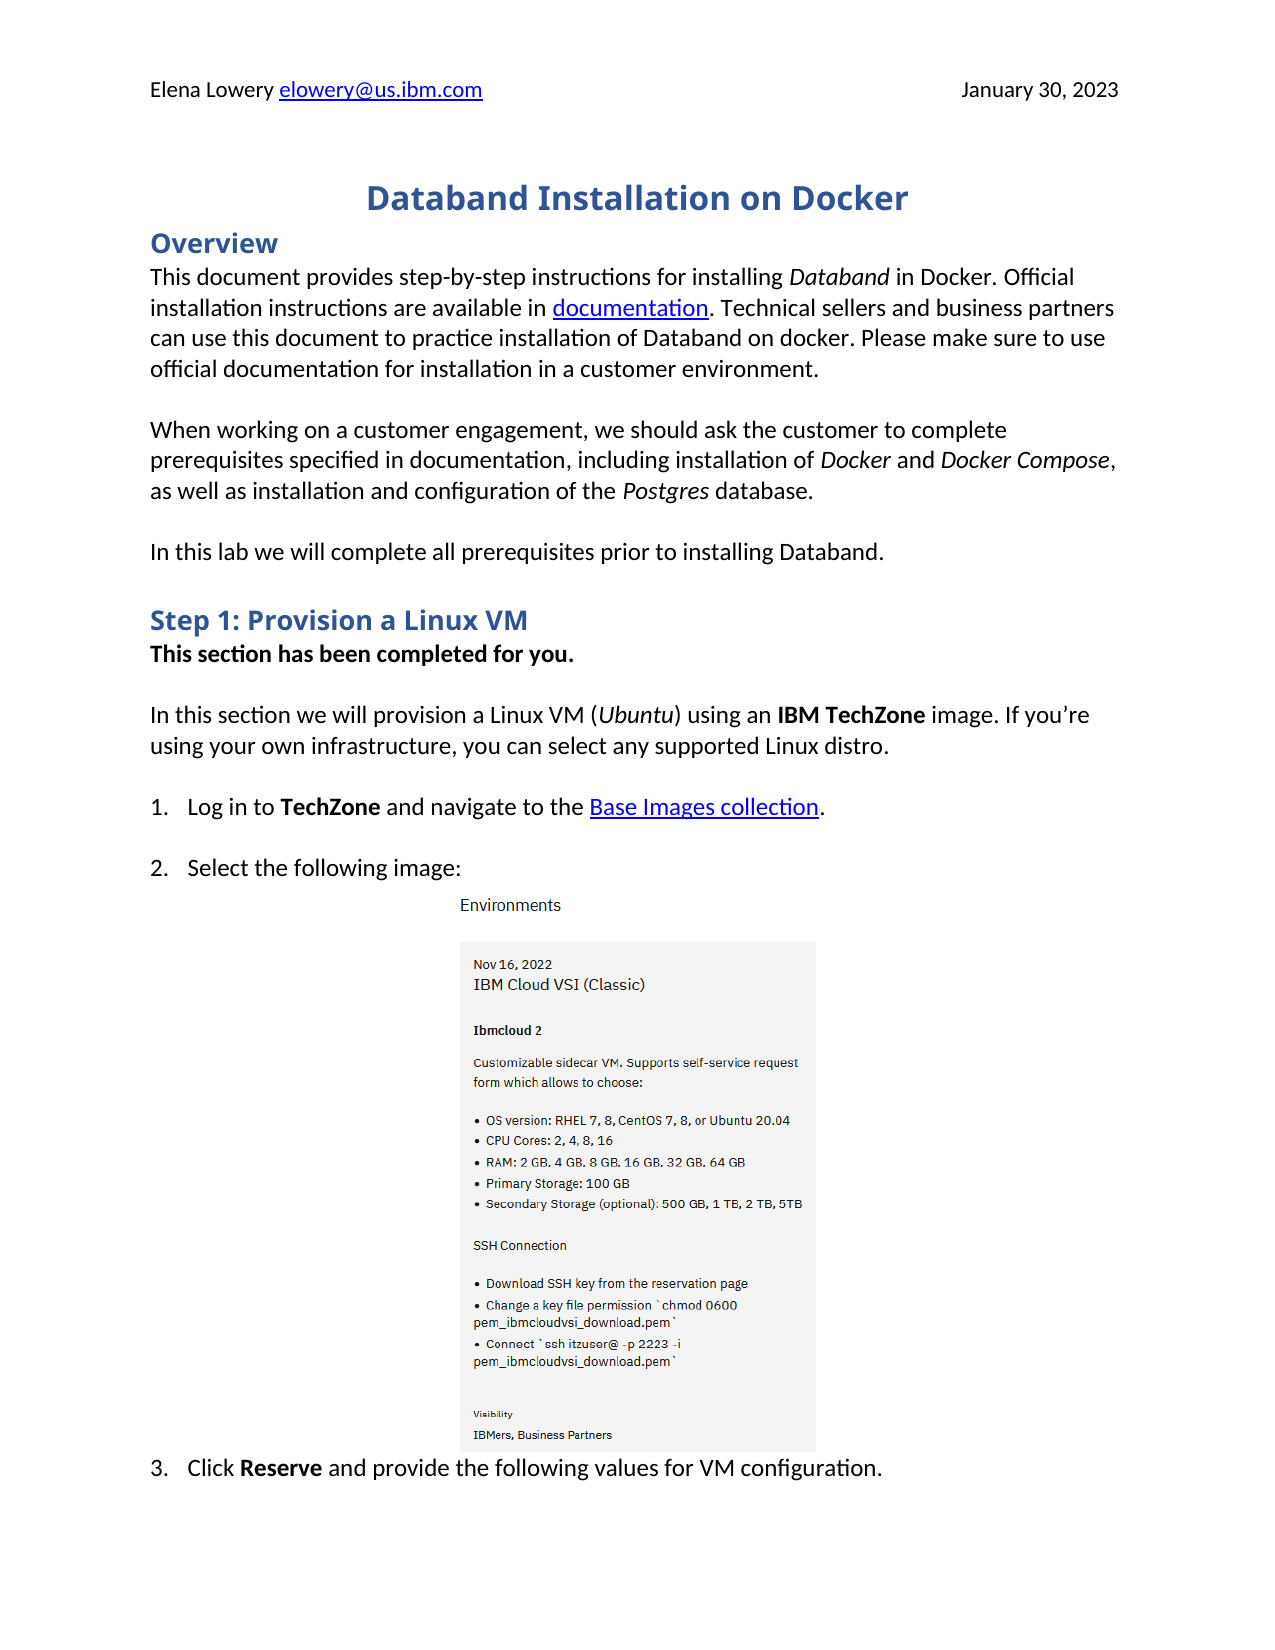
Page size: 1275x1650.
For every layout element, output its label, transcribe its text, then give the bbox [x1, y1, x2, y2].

list Select the following image: [150, 852, 1125, 882]
text This document provides step-by-step instructions for installing Databand in Docker. Official installation instructions are available in documentation. Technical sellers and business partners can use this document to practice installation of Databand on docker. Please make sure to use official documentation for installation in a customer environment. [150, 261, 1125, 383]
text When working on a customer engagement, we should ask the customer to complete prerequisites specified in documentation, including installation of Docker and Docker Compose, as well as installation and configuration of the Postgres database. [150, 414, 1125, 506]
list Click Reserve and provide the following values for VM configuration. [150, 1452, 1125, 1482]
subtitle Step 1: Provision a Linux VM [150, 601, 1125, 638]
text In this section we will provision a Linux VM (Ubuntu) using an IBM TechZone image. If you’re using your own infrastructure, you can select any supported Linux distro. [150, 699, 1125, 760]
list Log in to TechZone and navigate to the Base Images collection. [150, 791, 1125, 821]
text This section has been completed for you. [150, 638, 1125, 669]
text In this lab we will complete all prerequisites prior to installing Databand. [150, 536, 1125, 567]
subtitle Overview [150, 224, 1125, 261]
picture [458, 882, 817, 1452]
subtitle Databand Installation on Docker [150, 175, 1125, 220]
